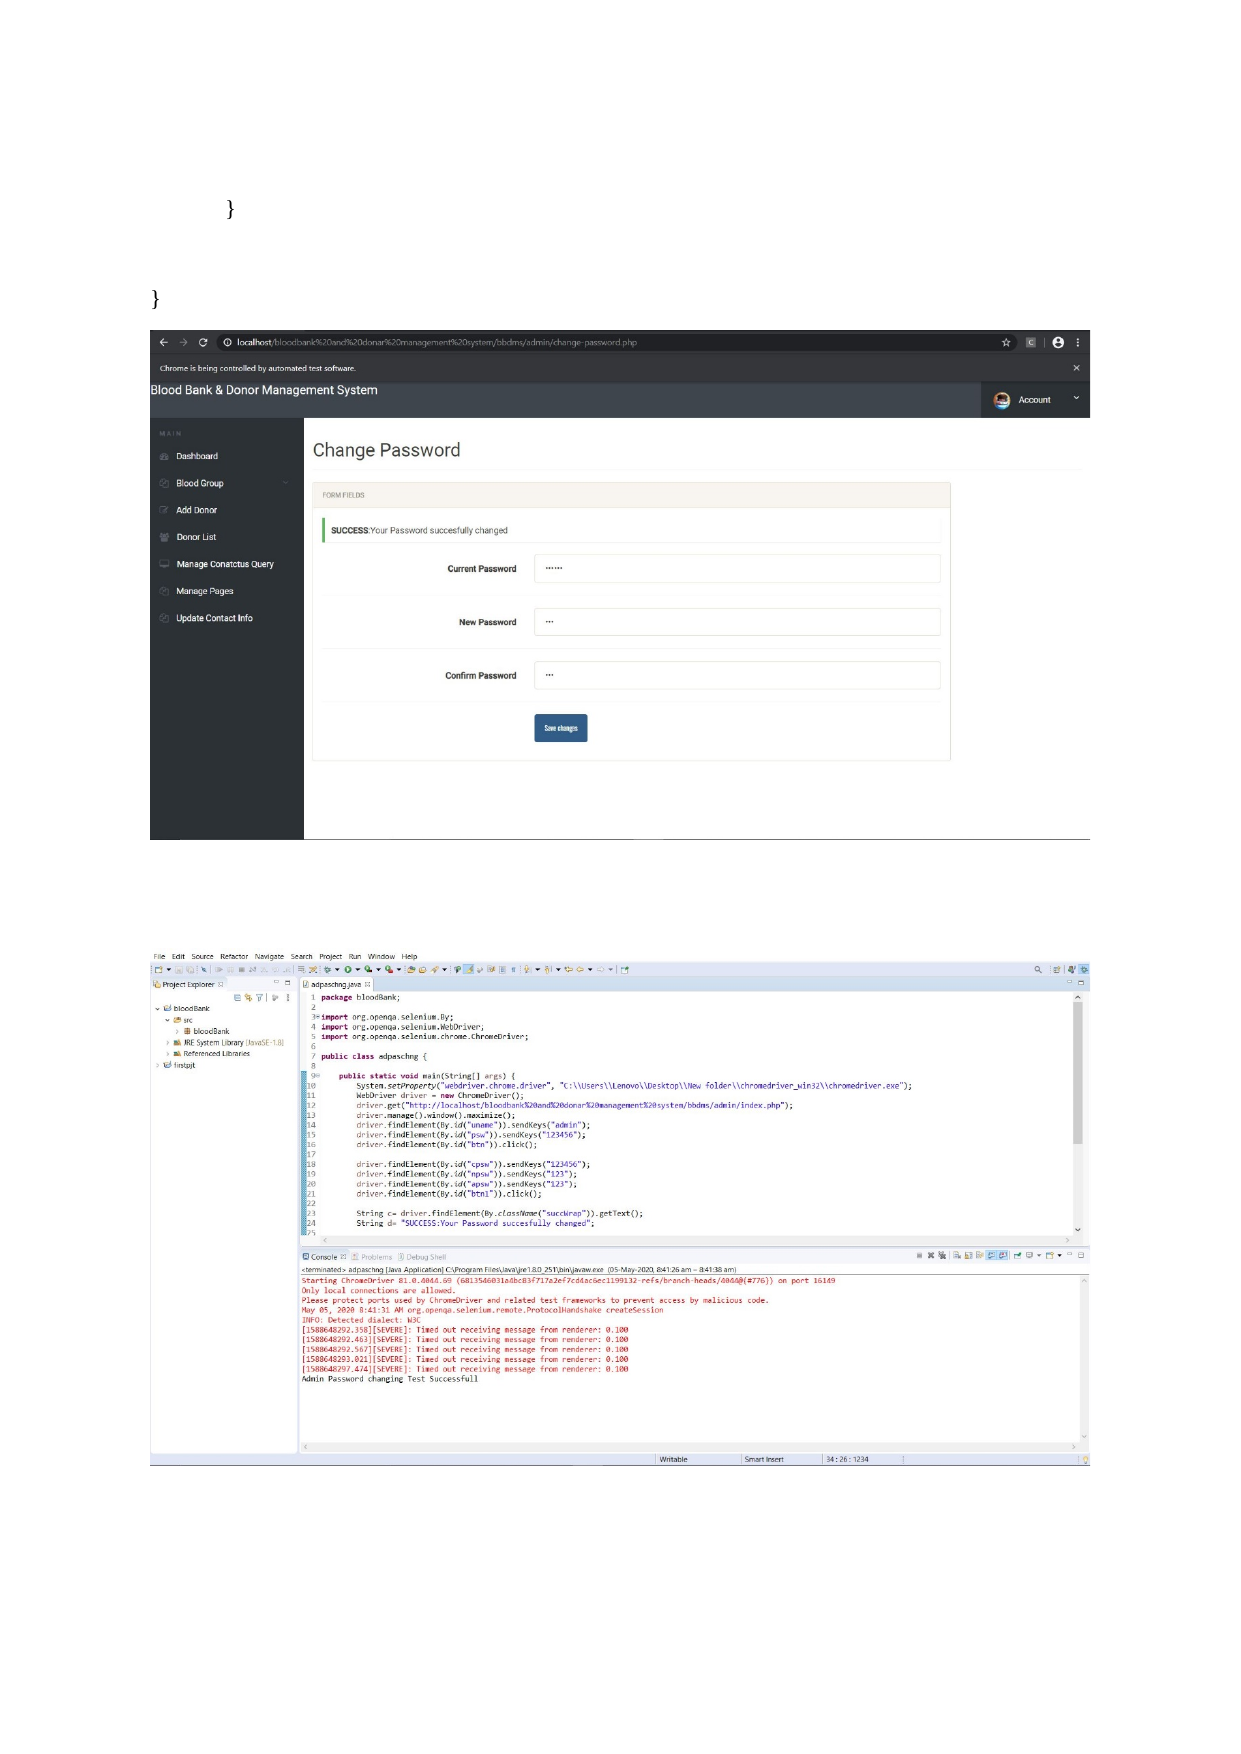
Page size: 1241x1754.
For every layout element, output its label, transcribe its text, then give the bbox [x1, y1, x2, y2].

text } [150, 195, 1090, 221]
picture [150, 948, 1091, 1466]
text } [150, 285, 1090, 312]
picture [150, 330, 1091, 840]
